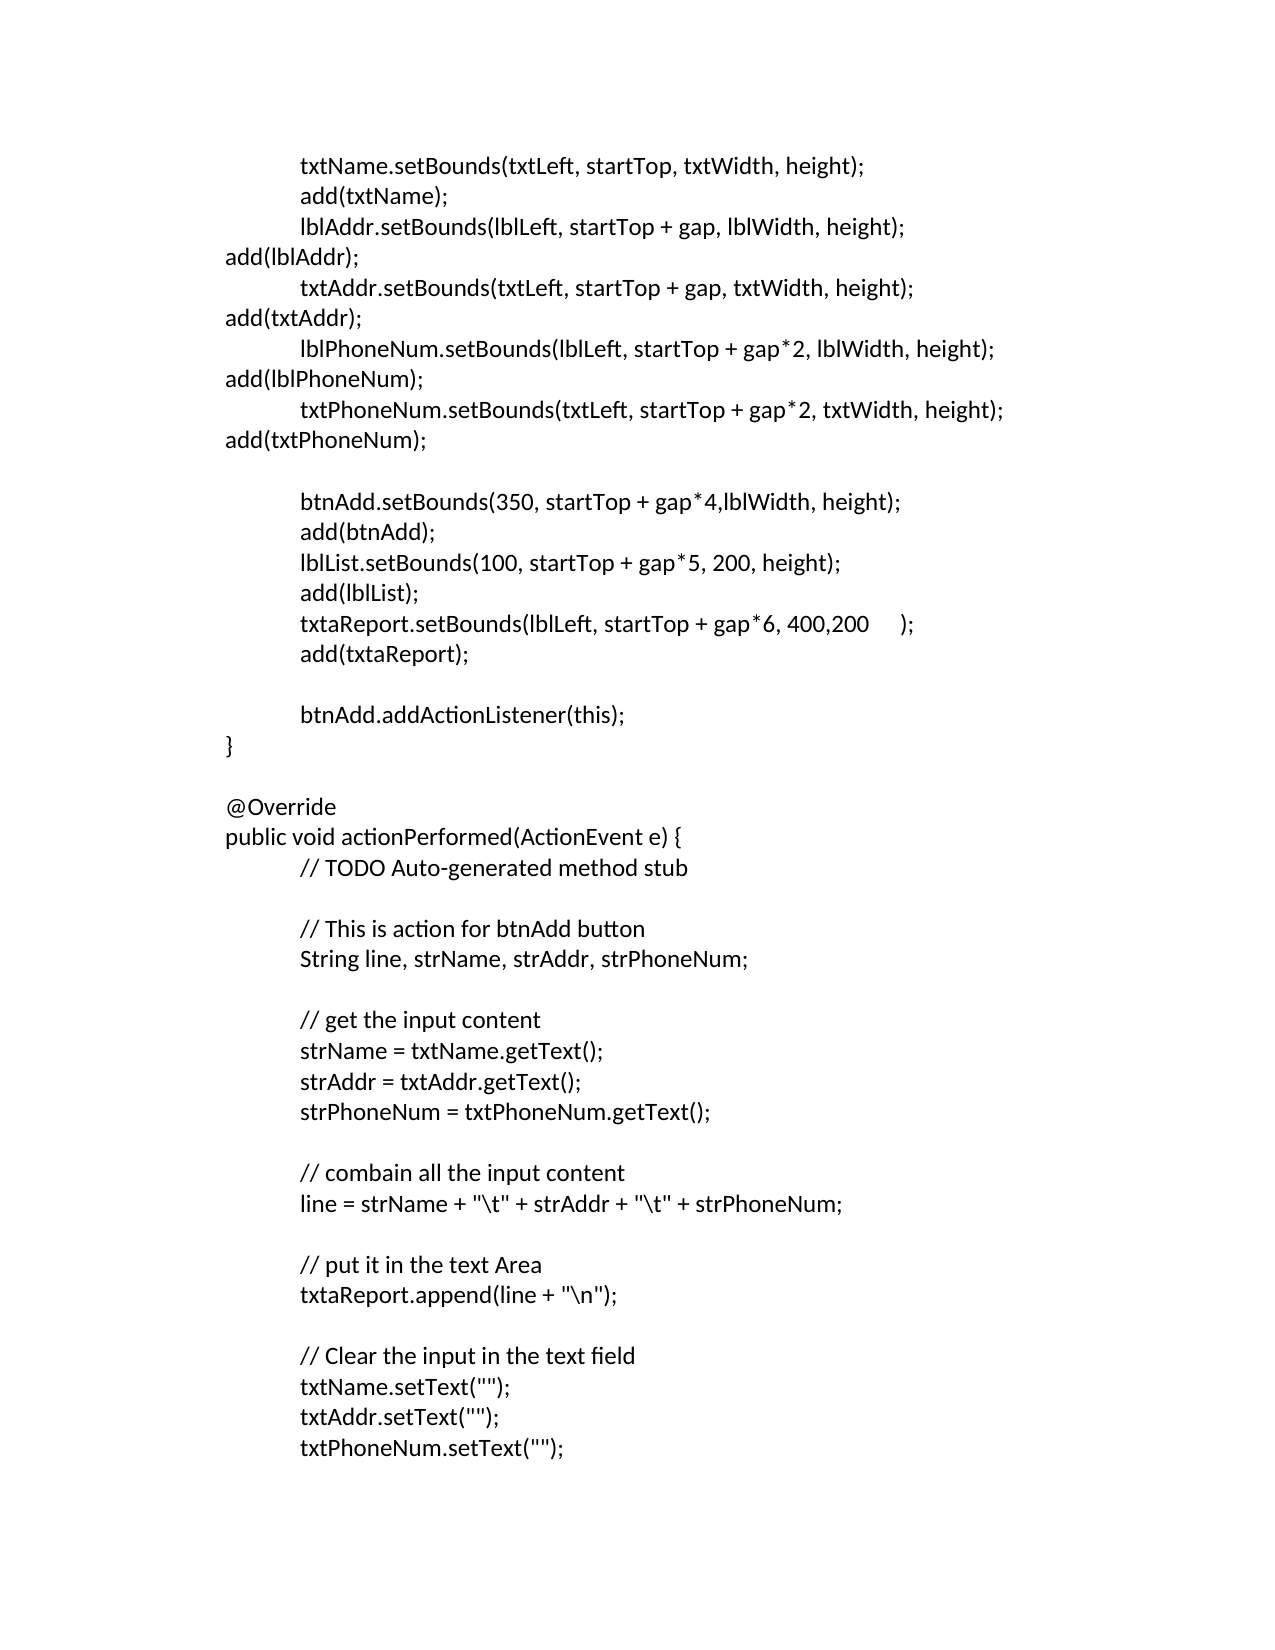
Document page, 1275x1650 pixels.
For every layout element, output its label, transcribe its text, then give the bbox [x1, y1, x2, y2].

text lblAddr.setBounds(lblLeft, startTop + gap, lblWidth, height); add(lblAddr); [150, 211, 1125, 272]
text // TODO Auto-generated method stub [150, 852, 1125, 882]
text // Clear the input in the text field [150, 1340, 1125, 1371]
text } [150, 730, 1125, 760]
text txtAddr.setBounds(txtLeft, startTop + gap, txtWidth, height); add(txtAddr); [150, 272, 1125, 333]
text txtPhoneNum.setText(""); [150, 1432, 1125, 1462]
text // put it in the text Area [150, 1249, 1125, 1279]
text String line, strName, strAddr, strPhoneNum; [150, 943, 1125, 974]
text txtAddr.setText(""); [150, 1401, 1125, 1432]
text txtaReport.setBounds(lblLeft, startTop + gap*6, 400,200 ); add(txtaReport); [150, 608, 1125, 669]
text strAddr = txtAddr.getText(); [150, 1066, 1125, 1096]
text // get the input content [150, 1004, 1125, 1035]
text txtName.setBounds(txtLeft, startTop, txtWidth, height); add(txtName); [150, 150, 1125, 211]
text btnAdd.setBounds(350, startTop + gap*4,lblWidth, height); add(btnAdd); [150, 486, 1125, 547]
text public void actionPerformed(ActionEvent e) { [150, 821, 1125, 852]
text txtName.setText(""); [150, 1371, 1125, 1401]
text lblList.setBounds(100, startTop + gap*5, 200, height); add(lblList); [150, 547, 1125, 608]
text line = strName + "\t" + strAddr + "\t" + strPhoneNum; [150, 1188, 1125, 1218]
text lblPhoneNum.setBounds(lblLeft, startTop + gap*2, lblWidth, height); add(lblPhoneNum); [150, 333, 1125, 394]
text @Override [150, 791, 1125, 821]
text btnAdd.addActionListener(this); [150, 699, 1125, 730]
text // combain all the input content [150, 1157, 1125, 1188]
text txtPhoneNum.setBounds(txtLeft, startTop + gap*2, txtWidth, height); add(txtPhoneNum); [150, 394, 1125, 455]
text strName = txtName.getText(); [150, 1035, 1125, 1066]
text txtaReport.append(line + "\n"); [150, 1279, 1125, 1310]
text // This is action for btnAdd button [150, 913, 1125, 943]
text strPhoneNum = txtPhoneNum.getText(); [150, 1096, 1125, 1127]
